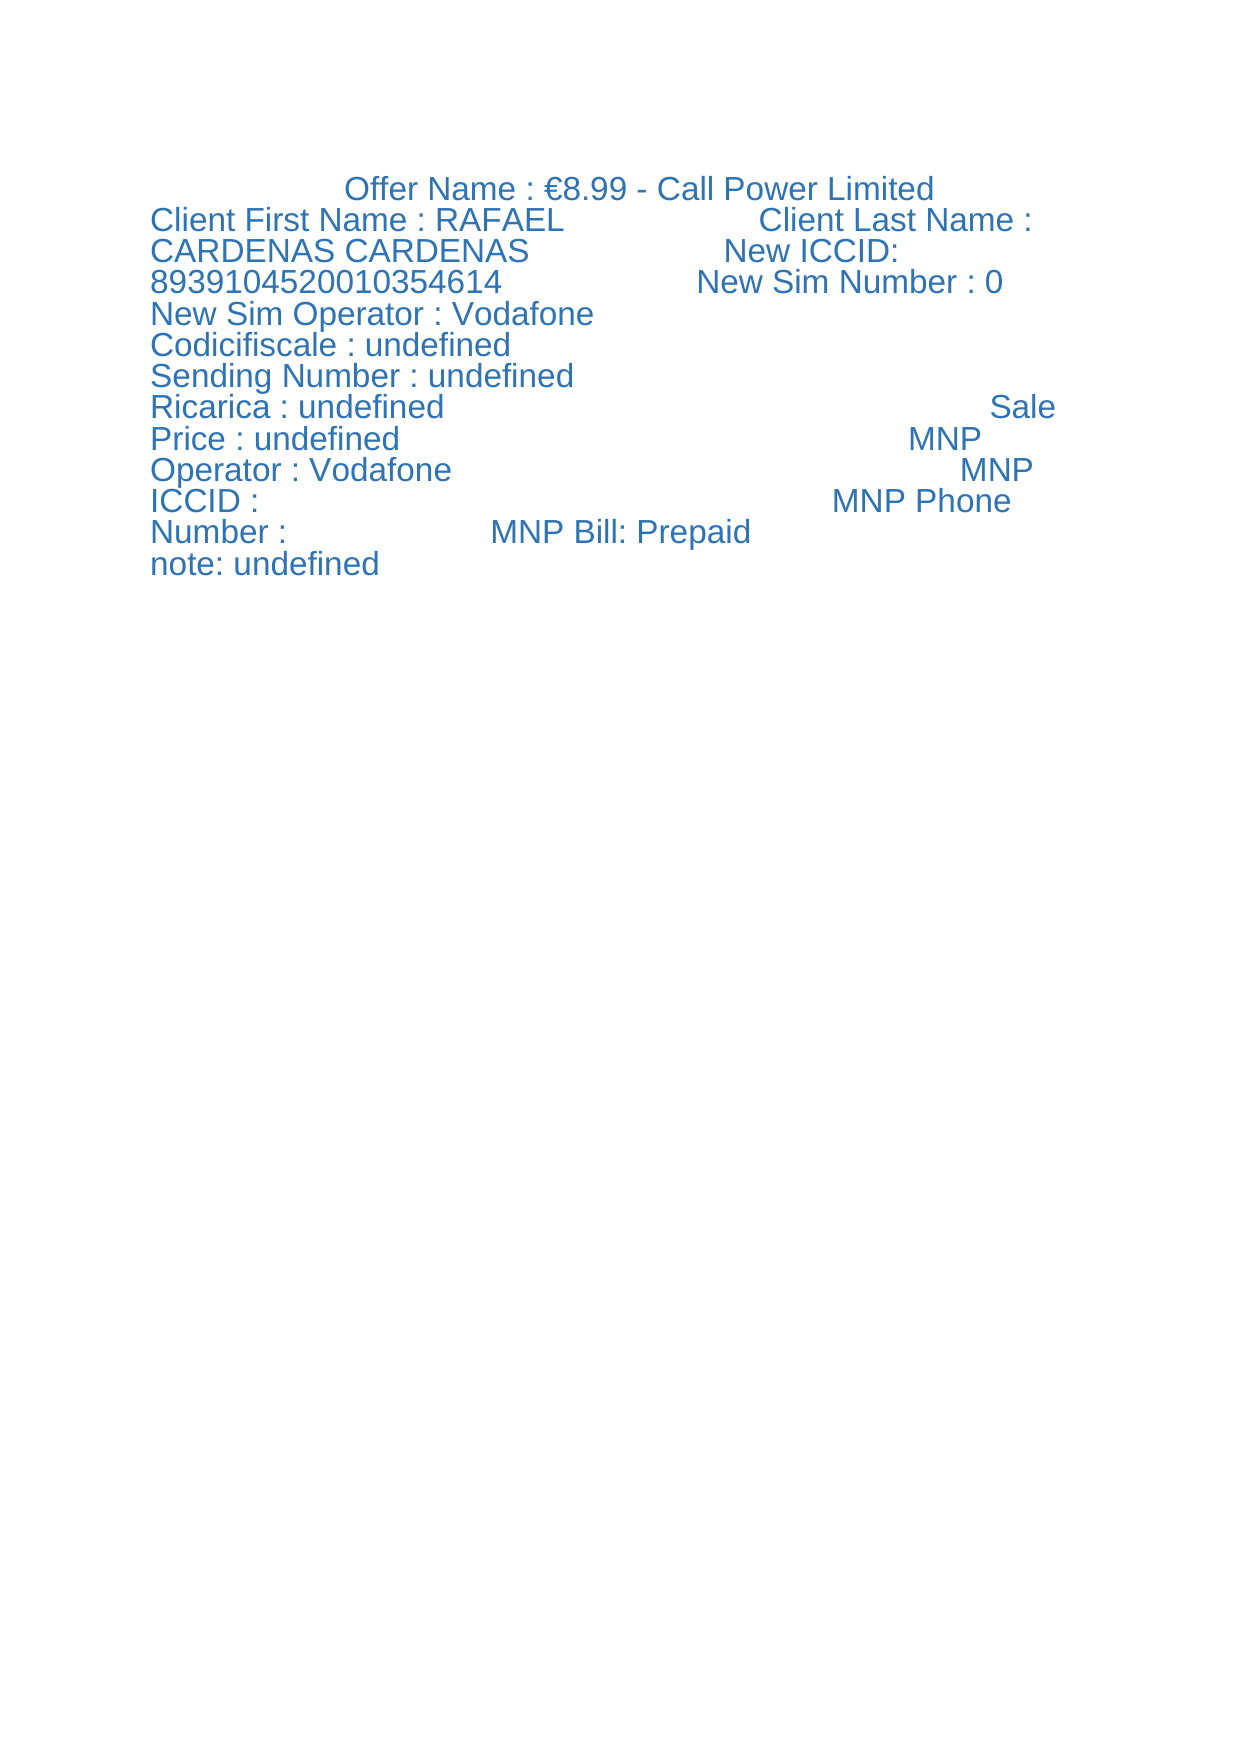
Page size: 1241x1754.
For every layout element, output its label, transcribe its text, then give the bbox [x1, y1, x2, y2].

subtitle Offer Name : €8.99 - Call Power Limited Client First Name : RAFAEL Client Last Name : CARDENAS CARDENAS New ICCID: 8939104520010354614 New Sim Number : 0 New Sim Operator : Vodafone Codicifiscale : undefined Sending Number : undefined Ricarica : undefined Sale Price : undefined MNP Operator : Vodafone MNP ICCID : MNP Phone Number : MNP Bill: Prepaid note: undefined [150, 175, 1090, 581]
